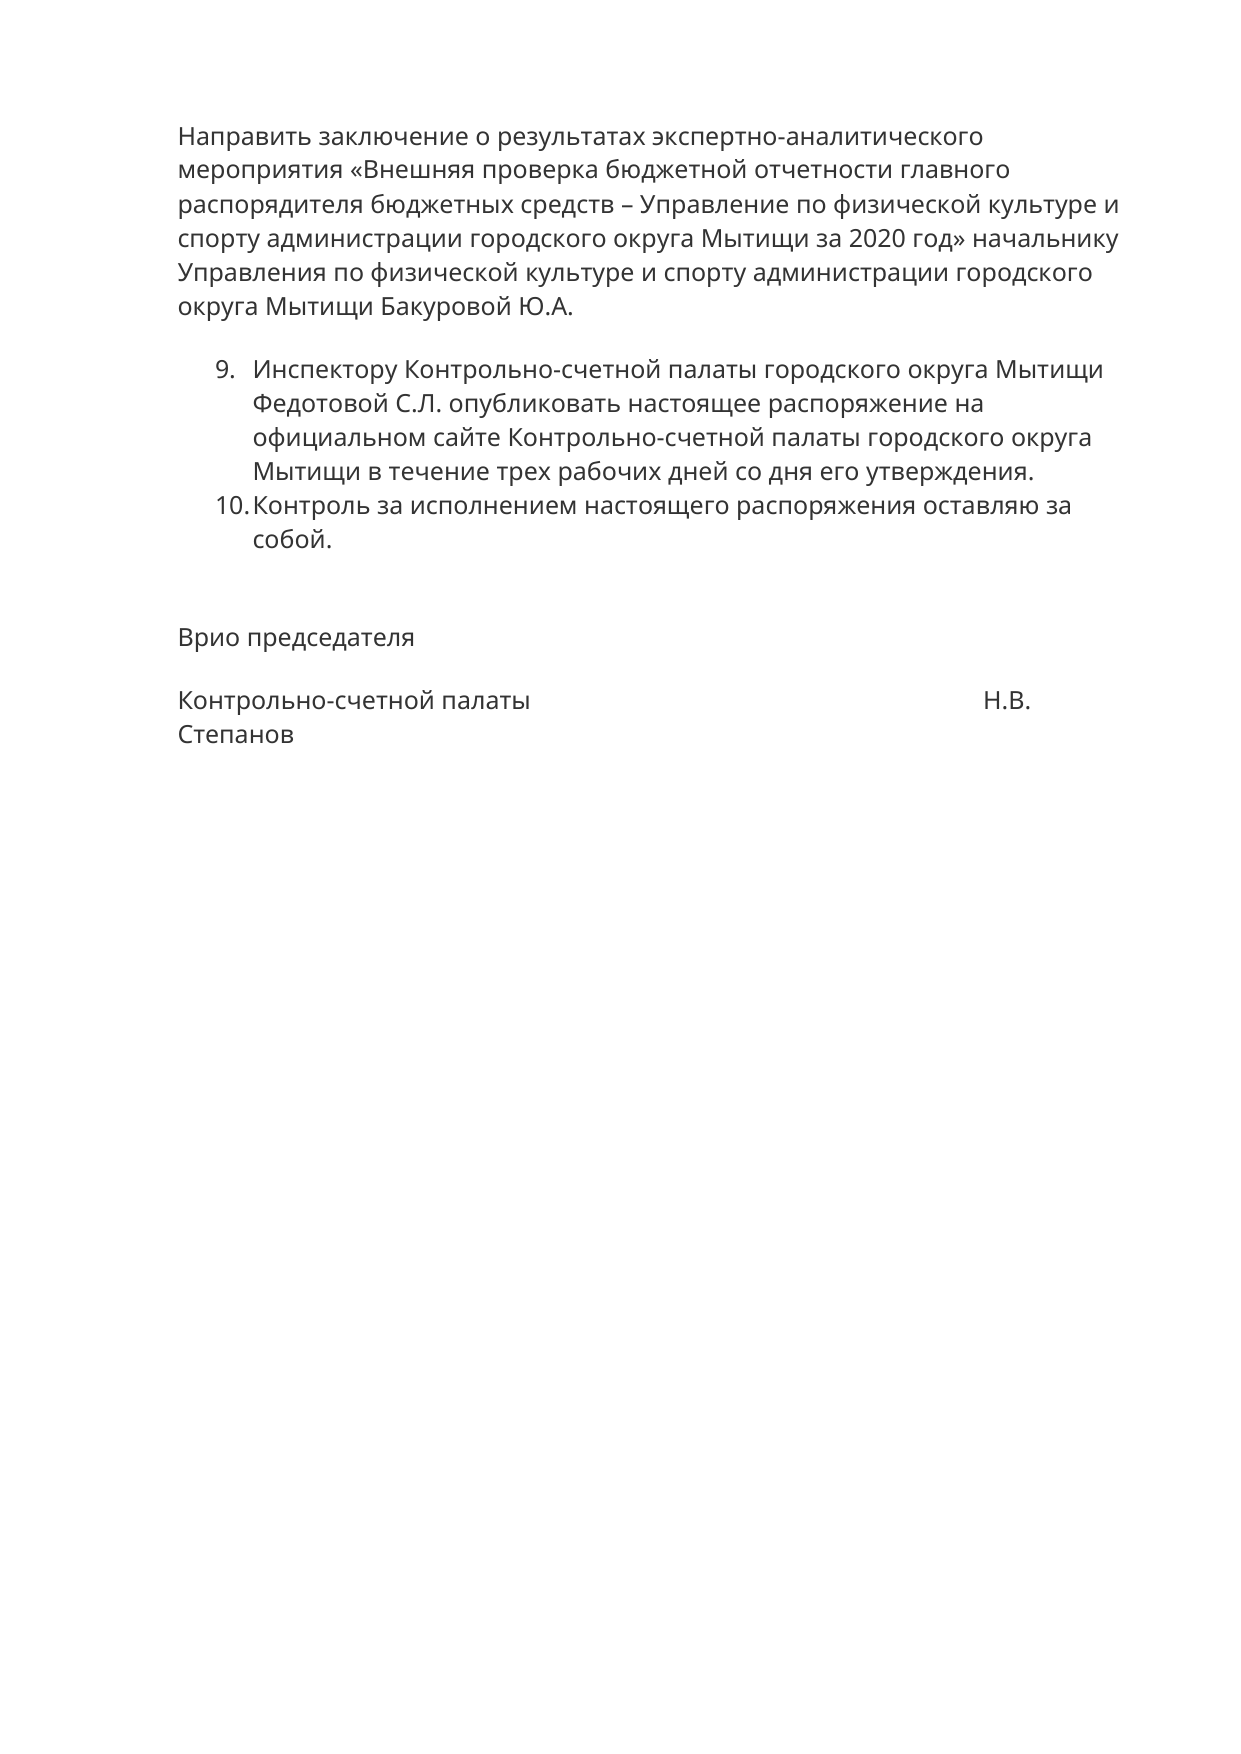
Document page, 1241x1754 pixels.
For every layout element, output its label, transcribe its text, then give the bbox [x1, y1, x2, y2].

text Направить заключение о результатах экспертно-аналитического мероприятия «Внешняя проверка бюджетной отчетности главного распорядителя бюджетных средств – Управление по физической культуре и спорту администрации городского округа Мытищи за 2020 год» начальнику Управления по физической культуре и спорту администрации городского округа Мытищи Бакуровой Ю.А. [177, 118, 1152, 322]
list Контроль за исполнением настоящего распоряжения оставляю за собой. [215, 488, 1152, 556]
list Инспектору Контрольно-счетной палаты городского округа Мытищи Федотовой С.Л. опубликовать настоящее распоряжение на официальном сайте Контрольно-счетной палаты городского округа Мытищи в течение трех рабочих дней со дня его утверждения. [215, 352, 1152, 488]
text Контрольно-счетной палаты Н.В. Степанов [177, 682, 1152, 751]
text Врио председателя [177, 619, 1152, 653]
